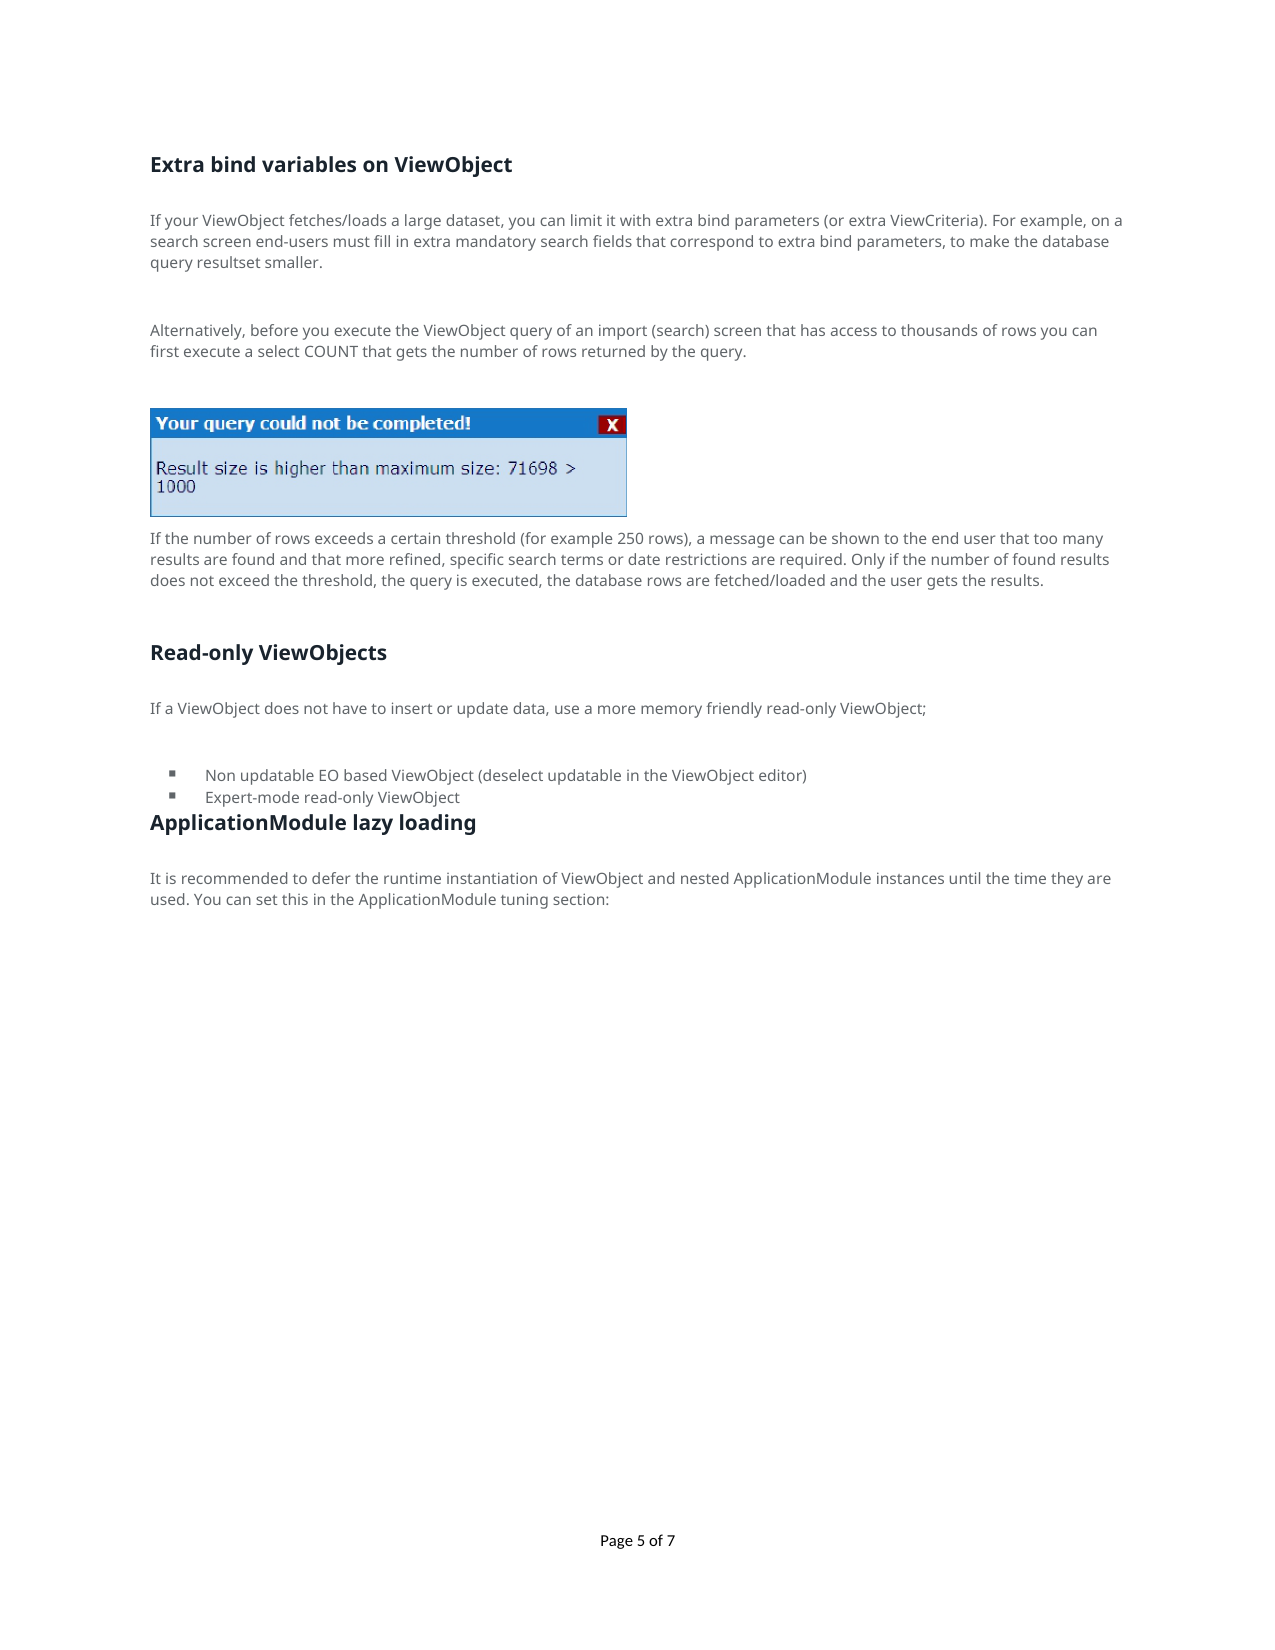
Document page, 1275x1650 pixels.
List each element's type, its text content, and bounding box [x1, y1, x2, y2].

list Expert-mode read-only ViewObject [167, 786, 1125, 808]
text Alternatively, before you execute the ViewObject query of an import (search) screen that has access to thousands of rows you can first execute a select COUNT that gets the number of rows returned by the query. [150, 320, 1125, 362]
text ApplicationModule lazy loading [150, 808, 1125, 836]
text If your ViewObject fetches/loads a large dataset, you can limit it with extra bind parameters (or extra ViewCriteria). For example, on a search screen end-users must fill in extra mandatory search fields that correspond to extra bind parameters, to make the database query resultset smaller. [150, 210, 1125, 273]
list Non updatable EO based ViewObject (deselect updatable in the ViewObject editor) [167, 765, 1125, 786]
picture [150, 408, 627, 528]
text If a ViewObject does not have to insert or update data, use a more memory friendly read-only ViewObject; [150, 697, 1125, 719]
text It is recommended to defer the runtime instantiation of ViewObject and nested ApplicationModule instances until the time they are used. You can set this in the ApplicationModule tuning section: [150, 867, 1125, 910]
text If the number of rows exceeds a certain threshold (for example 250 rows), a message can be shown to the end user that too many results are found and that more refined, specific search terms or date restrictions are required. Only if the number of found results does not exceed the threshold, the query is executed, the database rows are fetched/loaded and the user gets the results. [150, 527, 1125, 591]
text Extra bind variables on ViewObject [150, 150, 1125, 178]
text Read-only ViewObjects [150, 638, 1125, 666]
